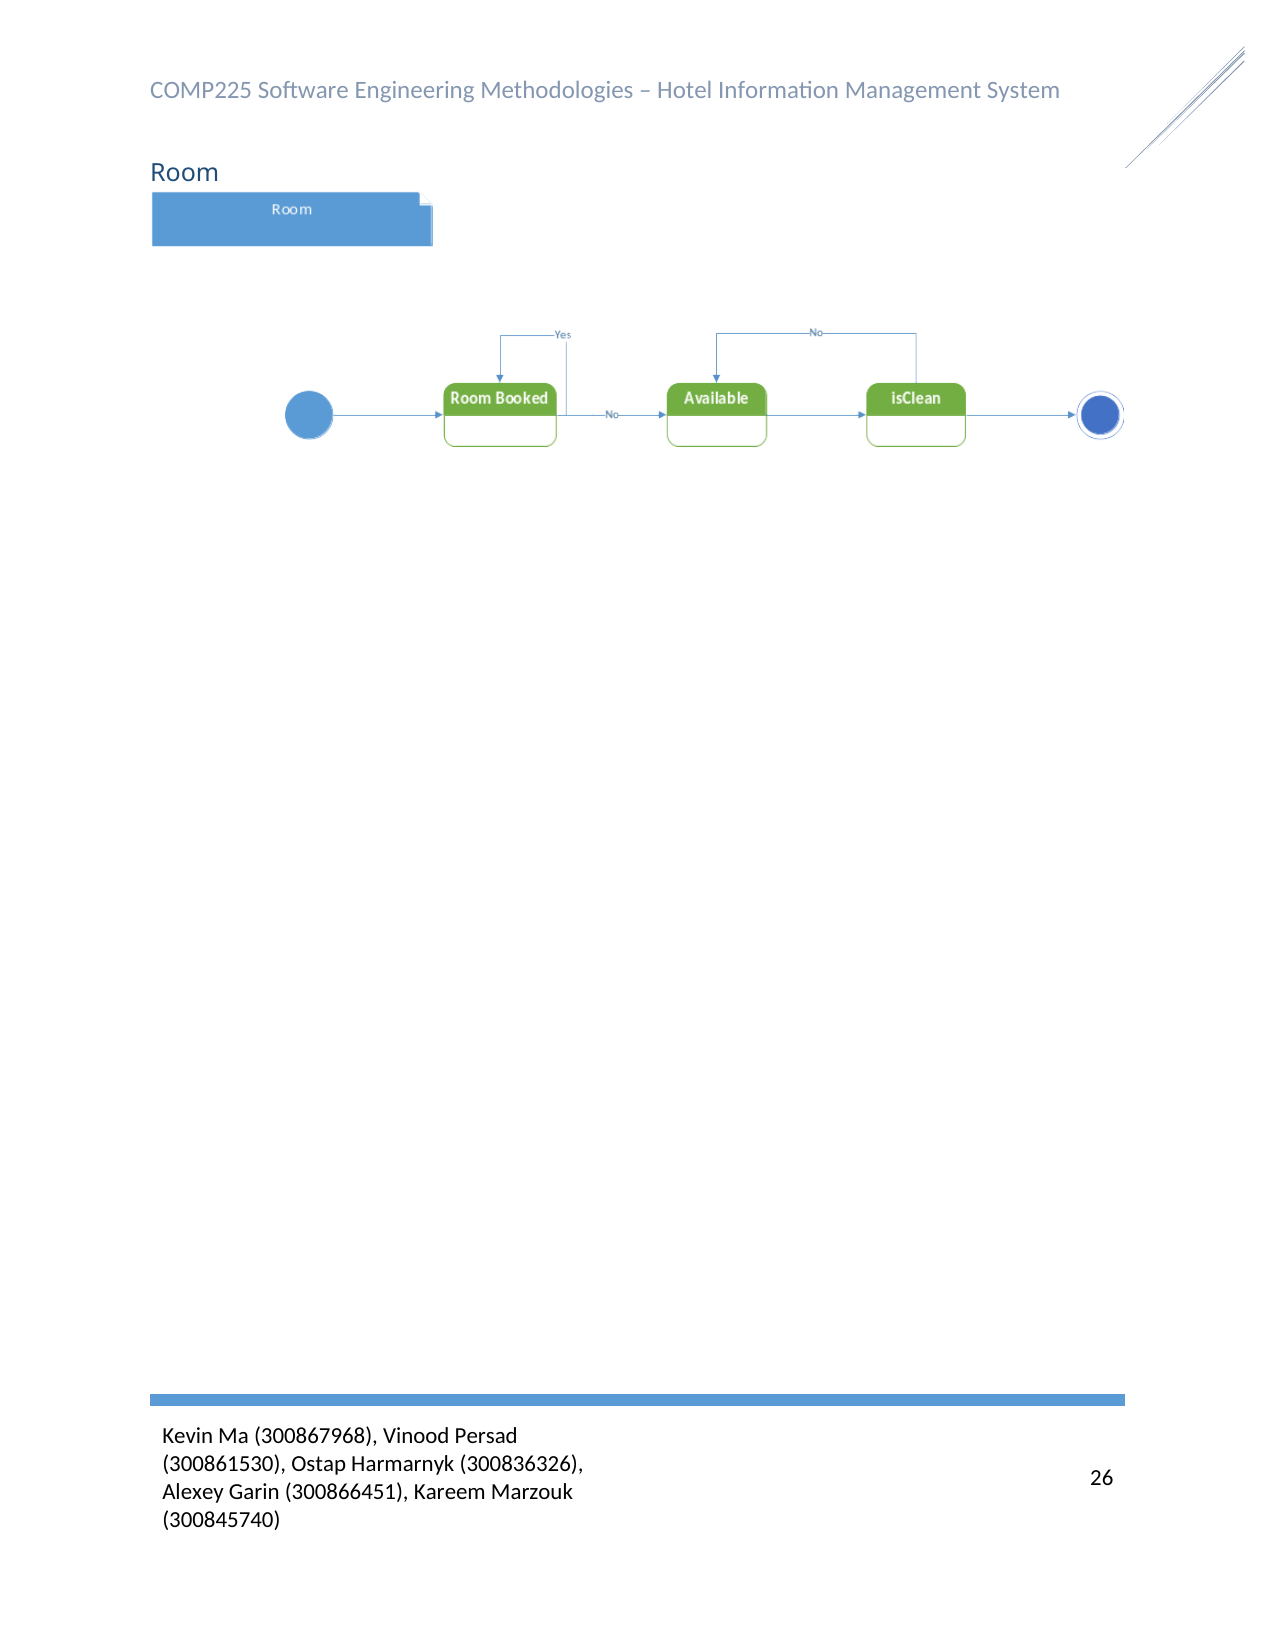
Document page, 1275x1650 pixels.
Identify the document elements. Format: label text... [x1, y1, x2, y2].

subtitle Room [150, 154, 1125, 188]
